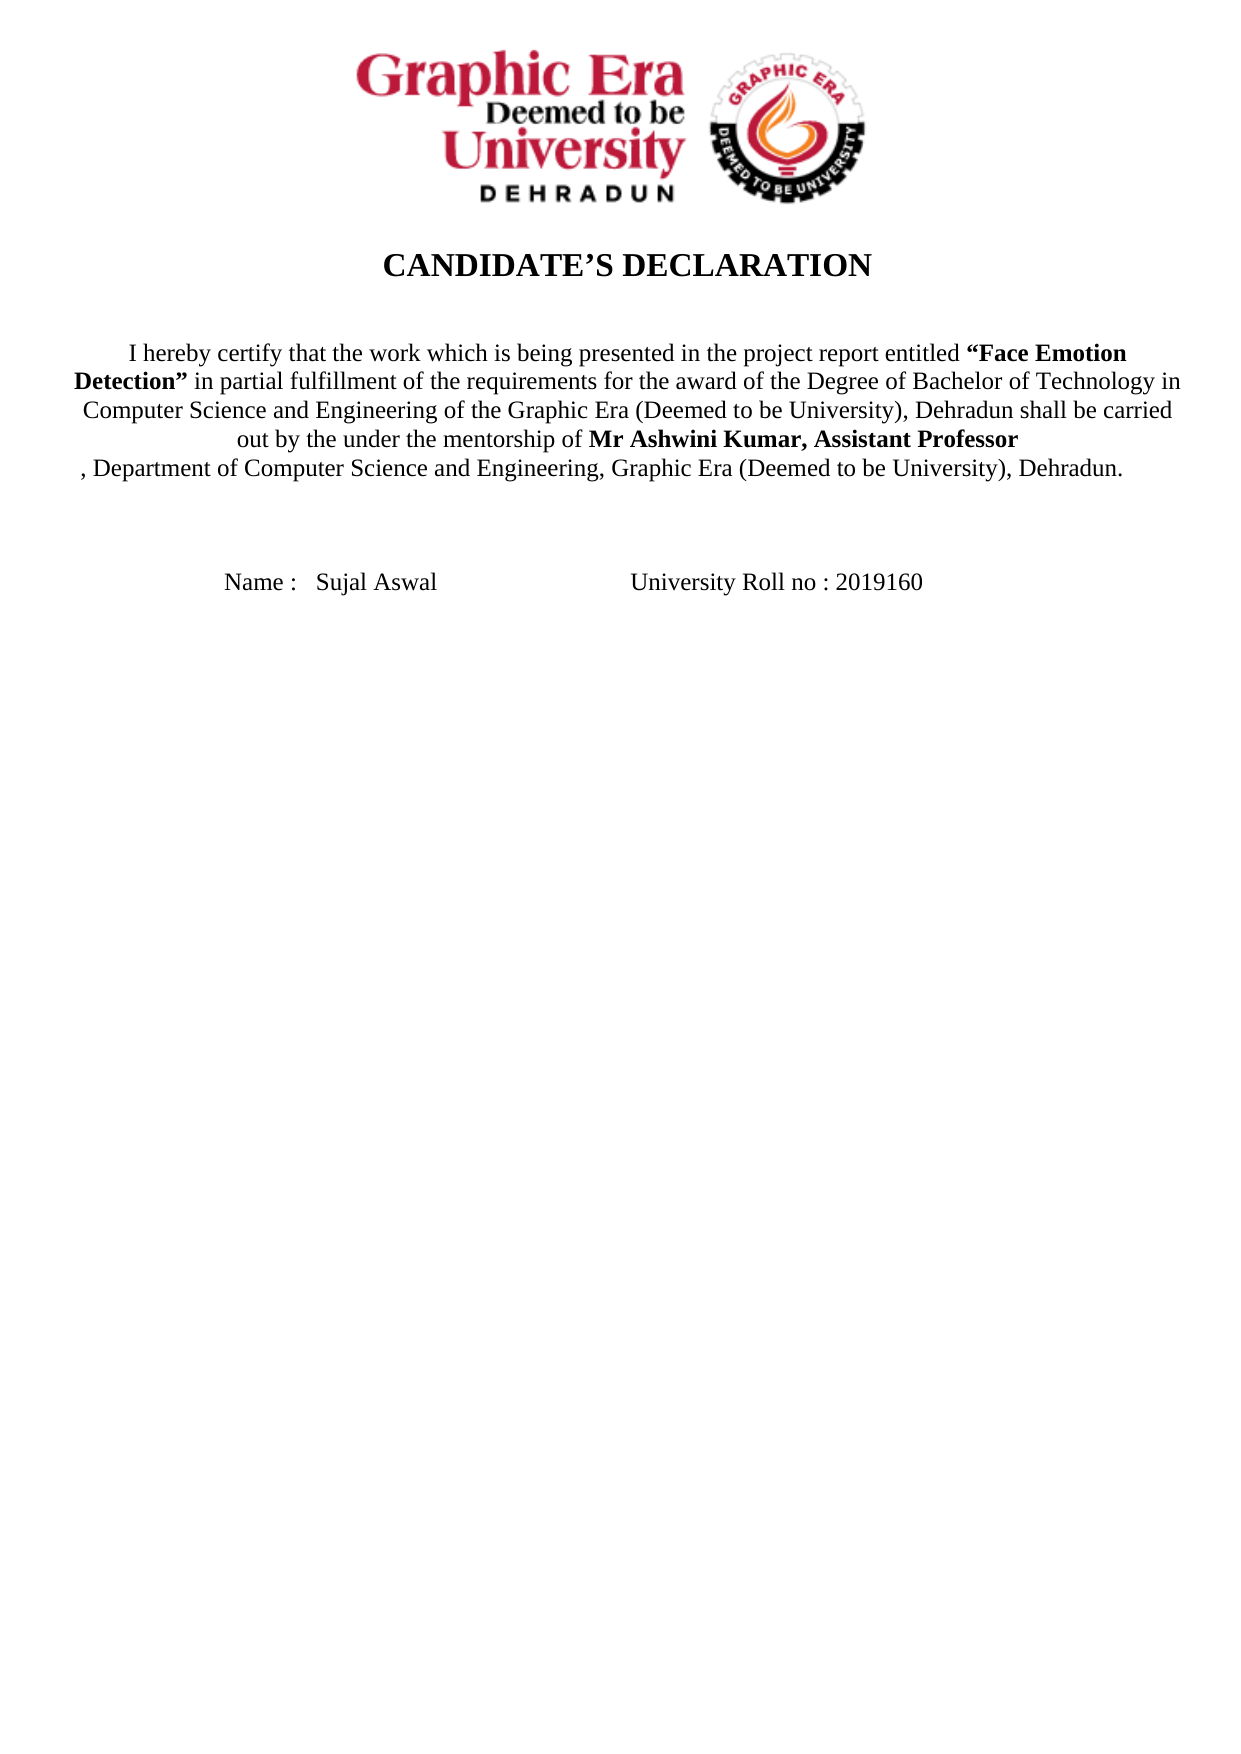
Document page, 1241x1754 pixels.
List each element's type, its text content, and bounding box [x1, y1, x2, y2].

picture [344, 44, 911, 217]
text CANDIDATE’S DECLARATION [74, 246, 1181, 284]
text I hereby certify that the work which is being presented in the project report entitled “Face Emotion Detection” in partial fulfillment of the requirements for the award of the Degree of Bachelor of Technology in Computer Science and Engineering of the Graphic Era (Deemed to be University), Dehradun shall be carried out by the under the mentorship of Mr Ashwini Kumar, Assistant Professor [74, 338, 1181, 453]
text , Department of Computer Science and Engineering, Graphic Era (Deemed to be University), Dehradun. [74, 453, 1181, 481]
text Name : Sujal Aswal University Roll no : 2019160 [149, 567, 1181, 596]
